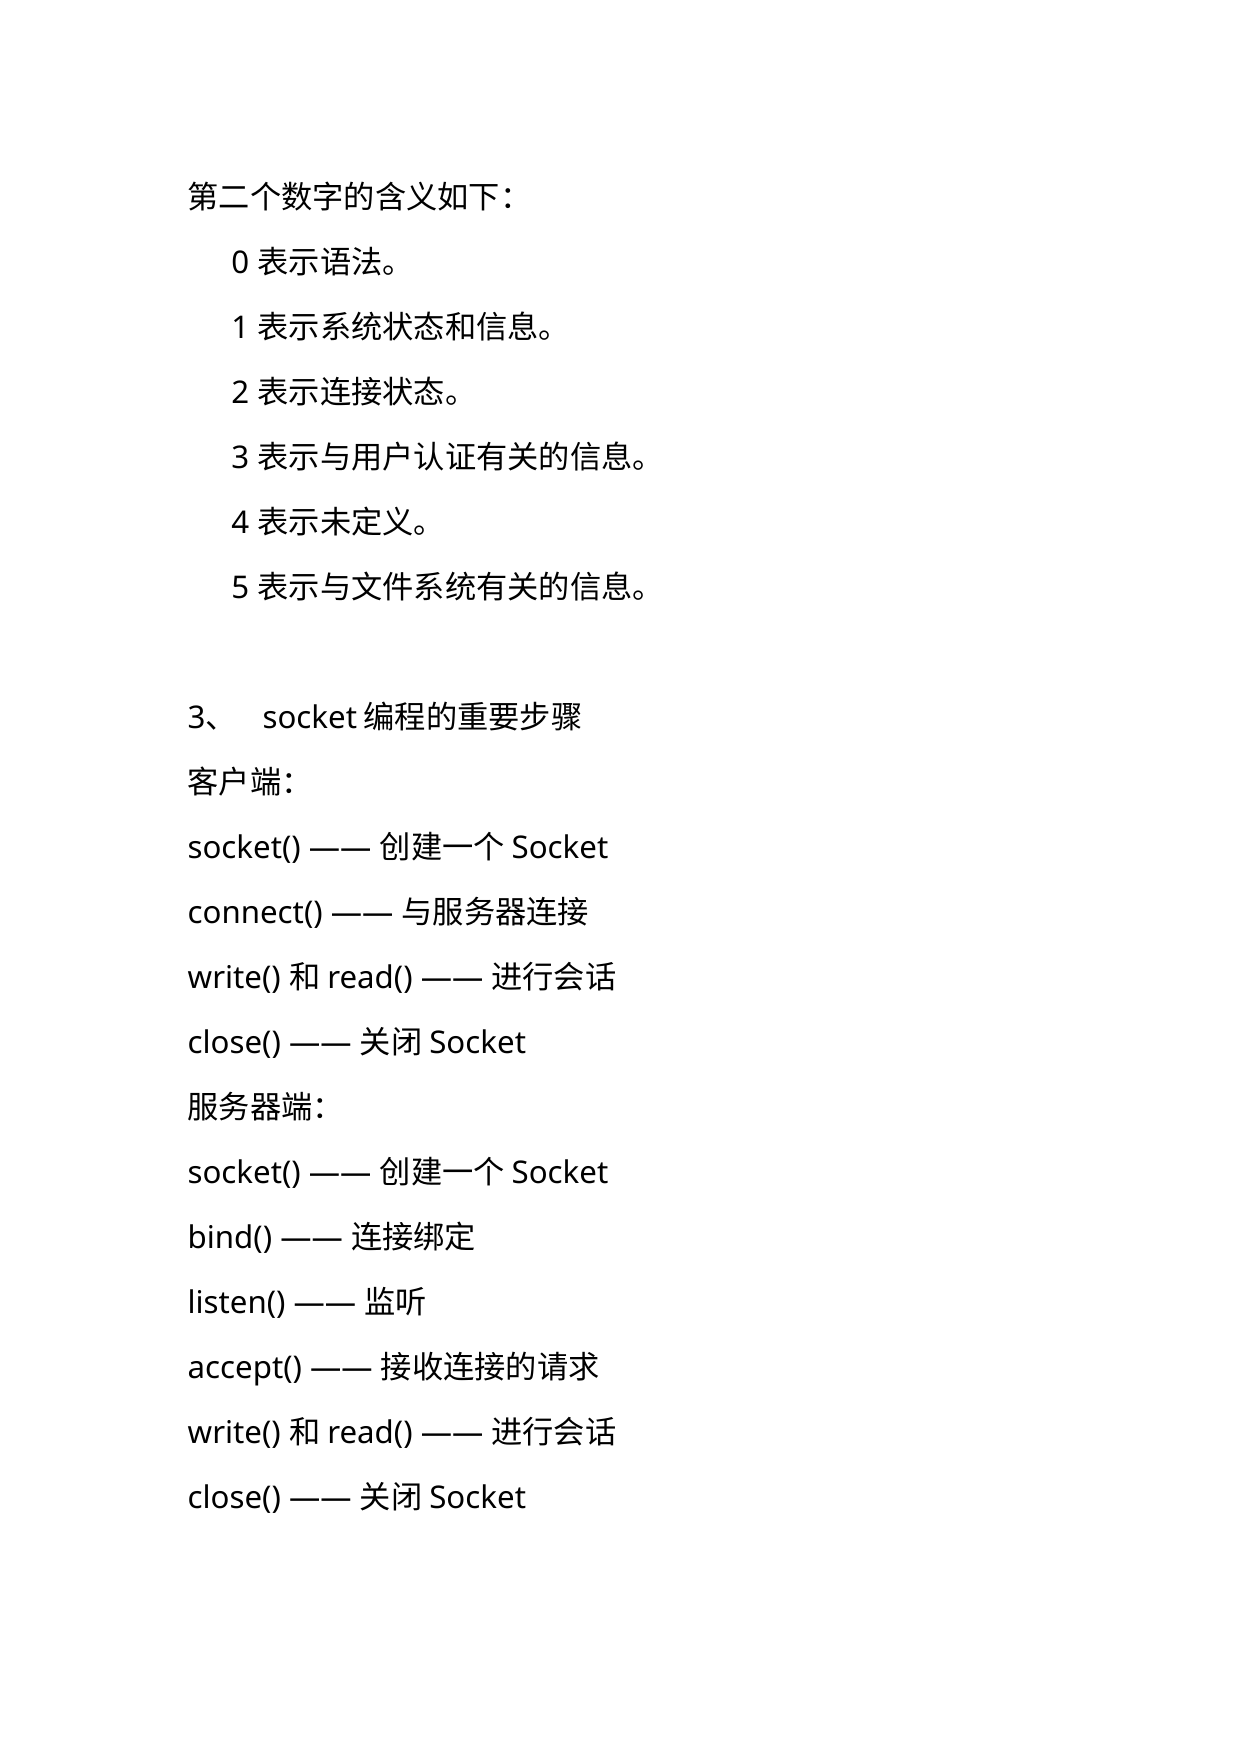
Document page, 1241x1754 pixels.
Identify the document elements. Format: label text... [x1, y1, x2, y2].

text close() —— 关闭 Socket [187, 1007, 1053, 1072]
text connect() —— 与服务器连接 [187, 877, 1053, 942]
text 0 表示语法。 [187, 227, 1053, 292]
list socket编程的重要步骤 [187, 682, 1053, 747]
text listen() —— 监听 [187, 1267, 1053, 1332]
text accept() —— 接收连接的请求 [187, 1332, 1053, 1397]
text socket() —— 创建一个 Socket [187, 1137, 1053, 1202]
text 第二个数字的含义如下： [187, 162, 1053, 227]
text 3 表示与用户认证有关的信息。 [187, 422, 1053, 487]
text 5 表示与文件系统有关的信息。 [187, 552, 1053, 617]
text 2 表示连接状态。 [187, 357, 1053, 422]
text bind() —— 连接绑定 [187, 1202, 1053, 1267]
text write() 和 read() —— 进行会话 [187, 1397, 1053, 1462]
text 服务器端： [187, 1072, 1053, 1137]
text close() —— 关闭 Socket [187, 1462, 1053, 1527]
text 客户端： [187, 747, 1053, 812]
text 1 表示系统状态和信息。 [187, 292, 1053, 357]
text socket() —— 创建一个 Socket [187, 812, 1053, 877]
text 4 表示未定义。 [187, 487, 1053, 552]
text write() 和 read() —— 进行会话 [187, 942, 1053, 1007]
